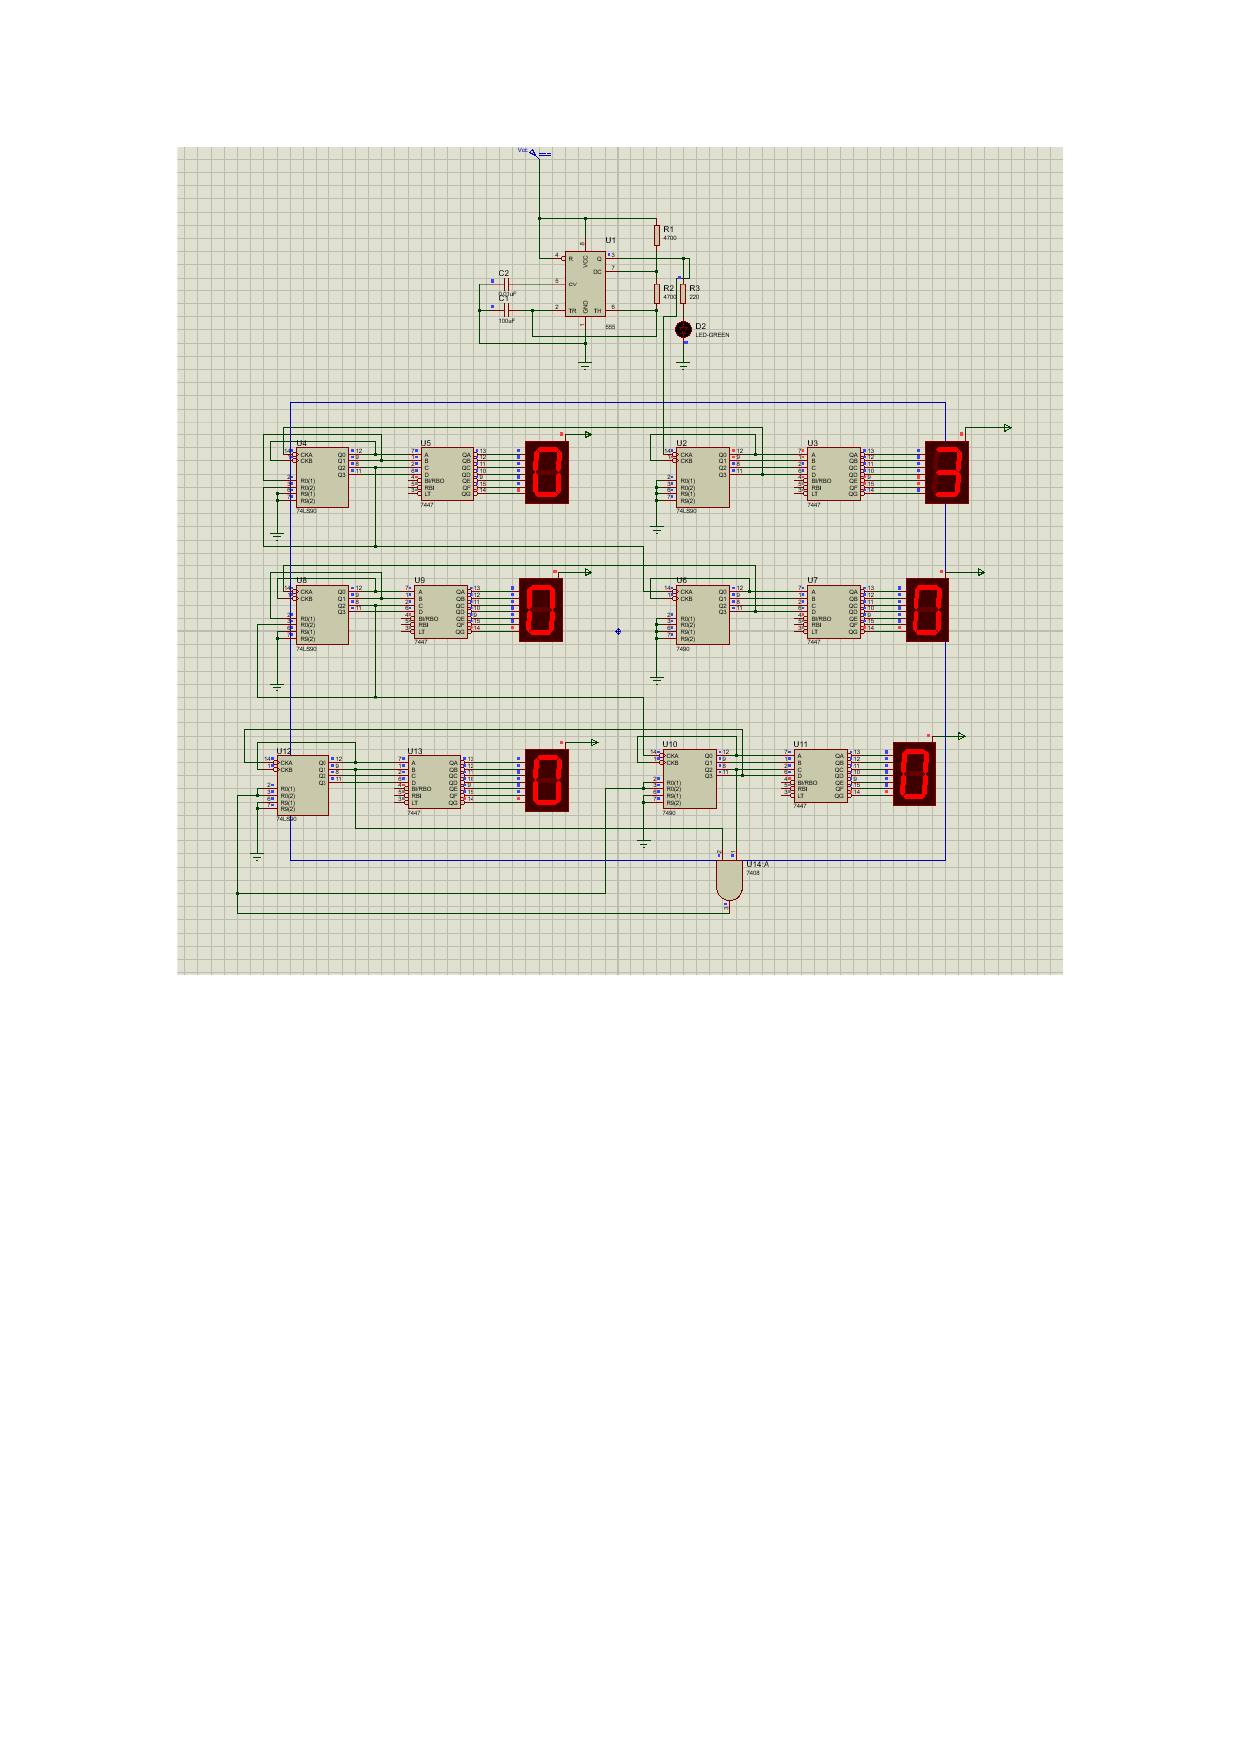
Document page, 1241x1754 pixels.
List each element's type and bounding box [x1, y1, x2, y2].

picture [177, 147, 1063, 975]
